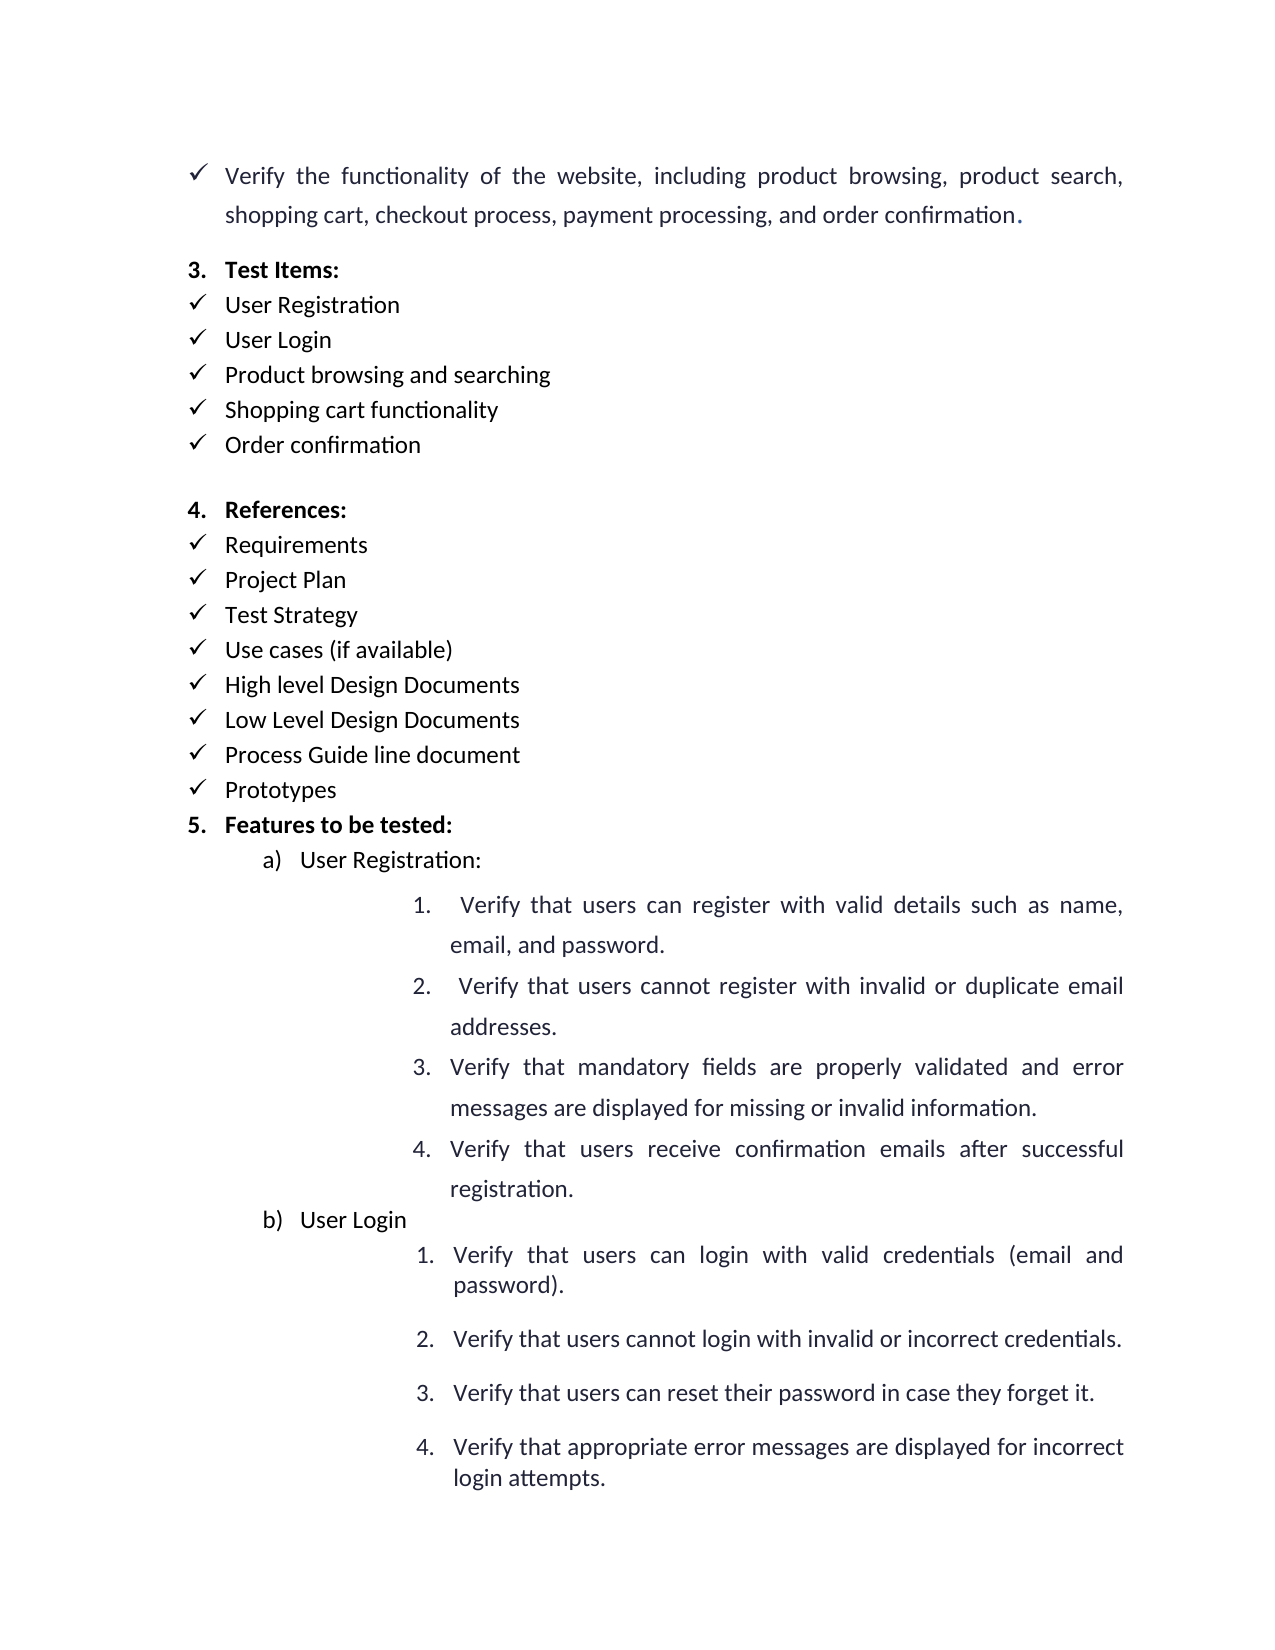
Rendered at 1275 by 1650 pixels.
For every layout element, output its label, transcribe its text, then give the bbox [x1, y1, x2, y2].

list Low Level Design Documents [187, 704, 1125, 734]
list Process Guide line document [187, 739, 1125, 769]
list Verify that users cannot login with invalid or incorrect credentials. [416, 1323, 1125, 1354]
list Verify that users can login with valid credentials (email and password). [416, 1239, 1125, 1300]
list Verify that users can reset their password in case they forget it. [416, 1377, 1125, 1408]
list Prototypes [187, 774, 1125, 804]
list Test Strategy [187, 599, 1125, 629]
list Verify that appropriate error messages are displayed for incorrect login attempts. [416, 1431, 1125, 1492]
list Verify the functionality of the website, including product browsing, product search, shopping cart, checkout process, payment processing, and order confirmation. [187, 150, 1125, 231]
list User Login [262, 1204, 1125, 1234]
list Requirements [187, 529, 1125, 559]
list Features to be tested: [187, 809, 1125, 839]
list Verify that users cannot register with invalid or duplicate email addresses. [412, 960, 1125, 1041]
list Verify that users can register with valid details such as name, email, and password. [412, 879, 1125, 960]
list Order confirmation [187, 430, 1125, 460]
list Use cases (if available) [187, 634, 1125, 664]
list Test Items: [187, 255, 1125, 285]
list Verify that users receive confirmation emails after successful registration. [412, 1123, 1125, 1204]
list User Login [187, 325, 1125, 355]
list Product browsing and searching [187, 360, 1125, 390]
list References: [187, 494, 1125, 524]
list Shopping cart functionality [187, 395, 1125, 425]
list User Registration: [262, 844, 1125, 874]
list High level Design Documents [187, 669, 1125, 699]
list User Registration [187, 290, 1125, 320]
list Verify that mandatory fields are properly validated and error messages are displayed for missing or invalid information. [412, 1041, 1125, 1123]
list Project Plan [187, 564, 1125, 594]
